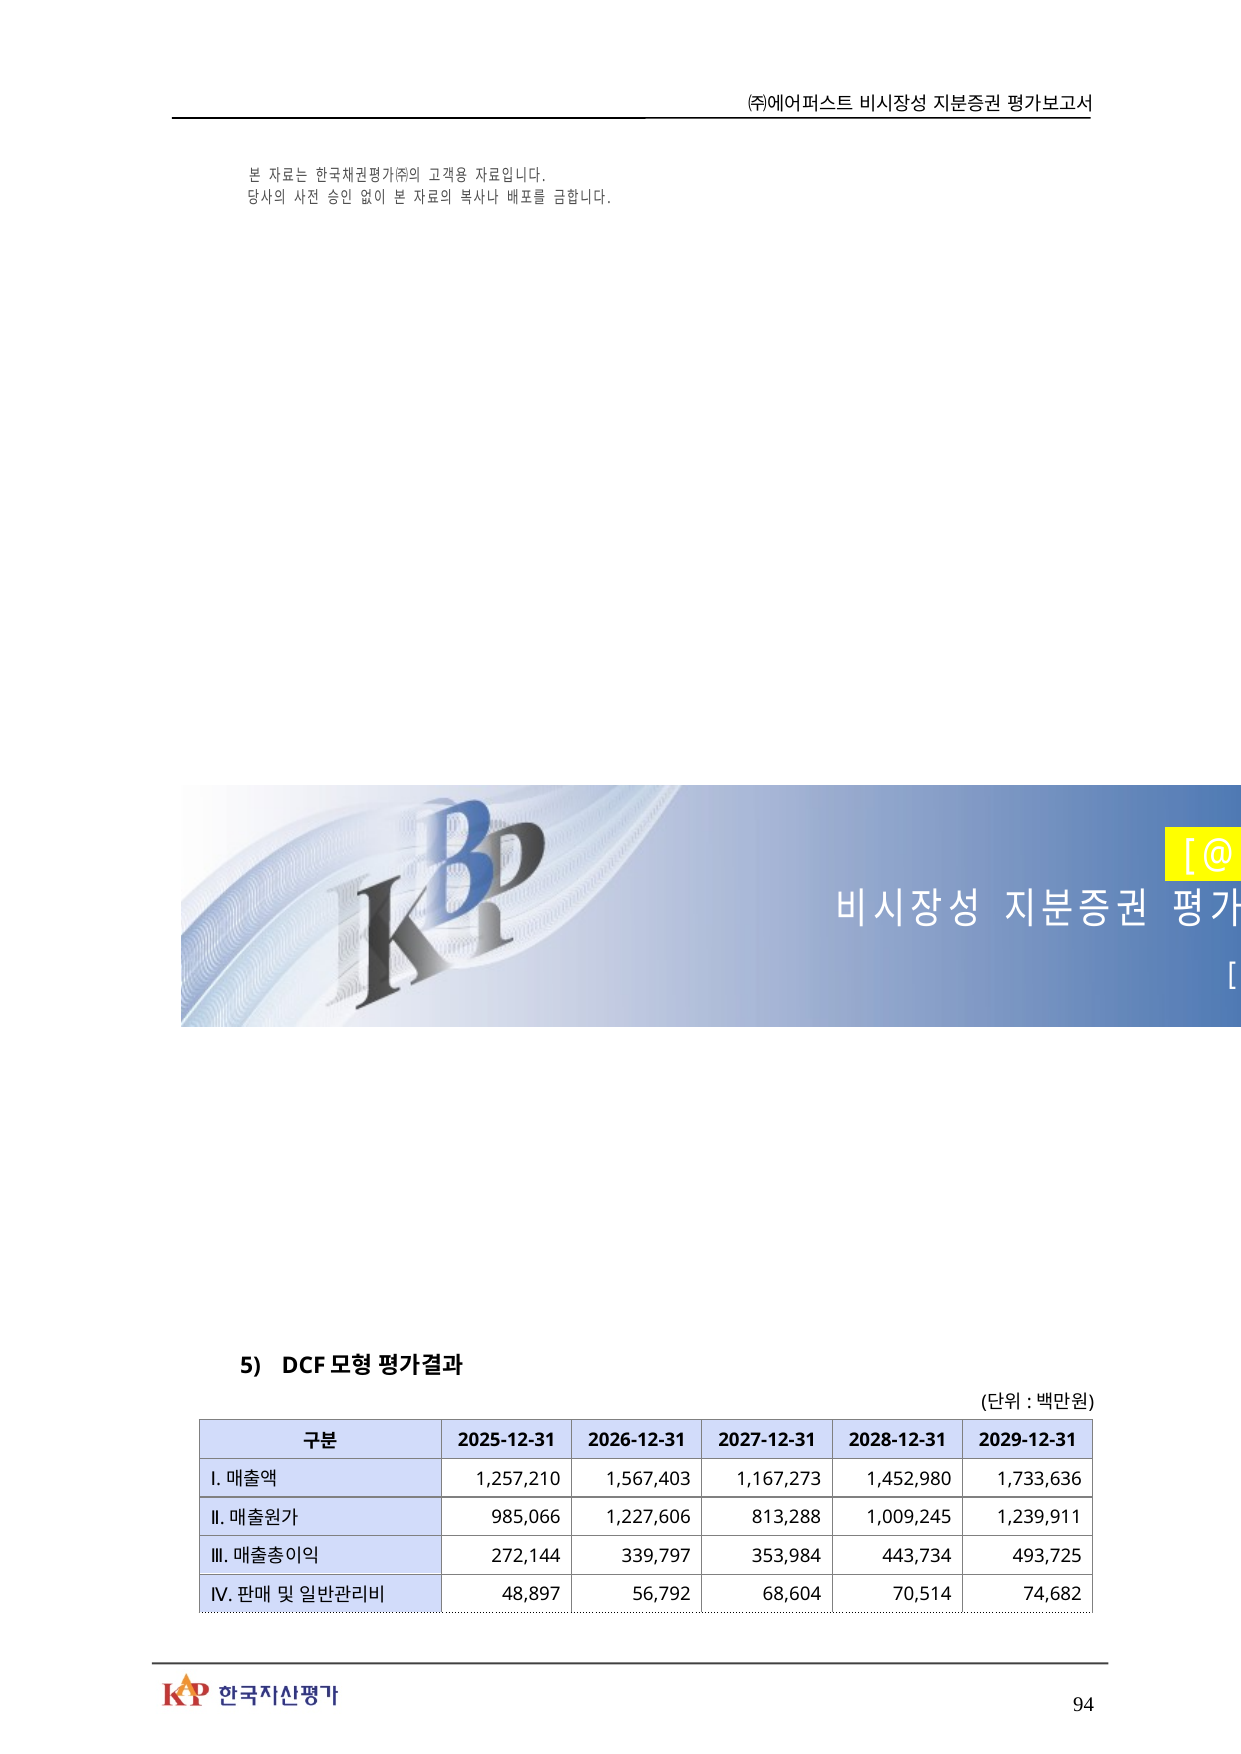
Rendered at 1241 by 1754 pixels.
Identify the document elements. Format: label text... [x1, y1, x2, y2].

table_cell 985,066 [442, 1498, 571, 1535]
picture [155, 1669, 345, 1714]
table_cell 68,604 [702, 1575, 832, 1612]
table_cell 70,514 [833, 1575, 962, 1612]
table_cell Ⅱ. 매출원가 [200, 1498, 441, 1535]
table_cell 1,257,210 [442, 1459, 571, 1496]
table_cell 1,733,636 [963, 1459, 1092, 1496]
table_header 구분 [200, 1420, 441, 1458]
text (단위 : 백만원) [244, 1382, 1094, 1419]
table_cell 1,239,911 [963, 1498, 1092, 1535]
table_cell Ⅰ. 매출액 [200, 1459, 441, 1496]
table_header 2027-12-31 [702, 1420, 832, 1458]
table_cell 1,009,245 [833, 1498, 962, 1535]
table_cell 48,897 [442, 1575, 571, 1612]
table_cell 74,682 [963, 1575, 1092, 1612]
table_cell 353,984 [702, 1536, 832, 1573]
table_cell 1,167,273 [702, 1459, 832, 1496]
table_cell 1,567,403 [572, 1459, 701, 1496]
table_header 2029-12-31 [963, 1420, 1092, 1458]
table_header 2025-12-31 [442, 1420, 571, 1458]
table_cell 493,725 [963, 1536, 1092, 1573]
table_cell 272,144 [442, 1536, 571, 1573]
table_cell 443,734 [833, 1536, 962, 1573]
table_cell 339,797 [572, 1536, 701, 1573]
table_cell Ⅲ. 매출총이익 [200, 1536, 441, 1573]
table_header 2028-12-31 [833, 1420, 962, 1458]
table_cell 1,227,606 [572, 1498, 701, 1535]
table_cell Ⅳ. 판매 및 일반관리비 [200, 1575, 441, 1612]
table_cell 56,792 [572, 1575, 701, 1612]
table_cell 813,288 [702, 1498, 832, 1535]
table_cell 1,452,980 [833, 1459, 962, 1496]
list DCF모형 평가결과 [240, 1344, 1094, 1382]
table_header 2026-12-31 [572, 1420, 701, 1458]
